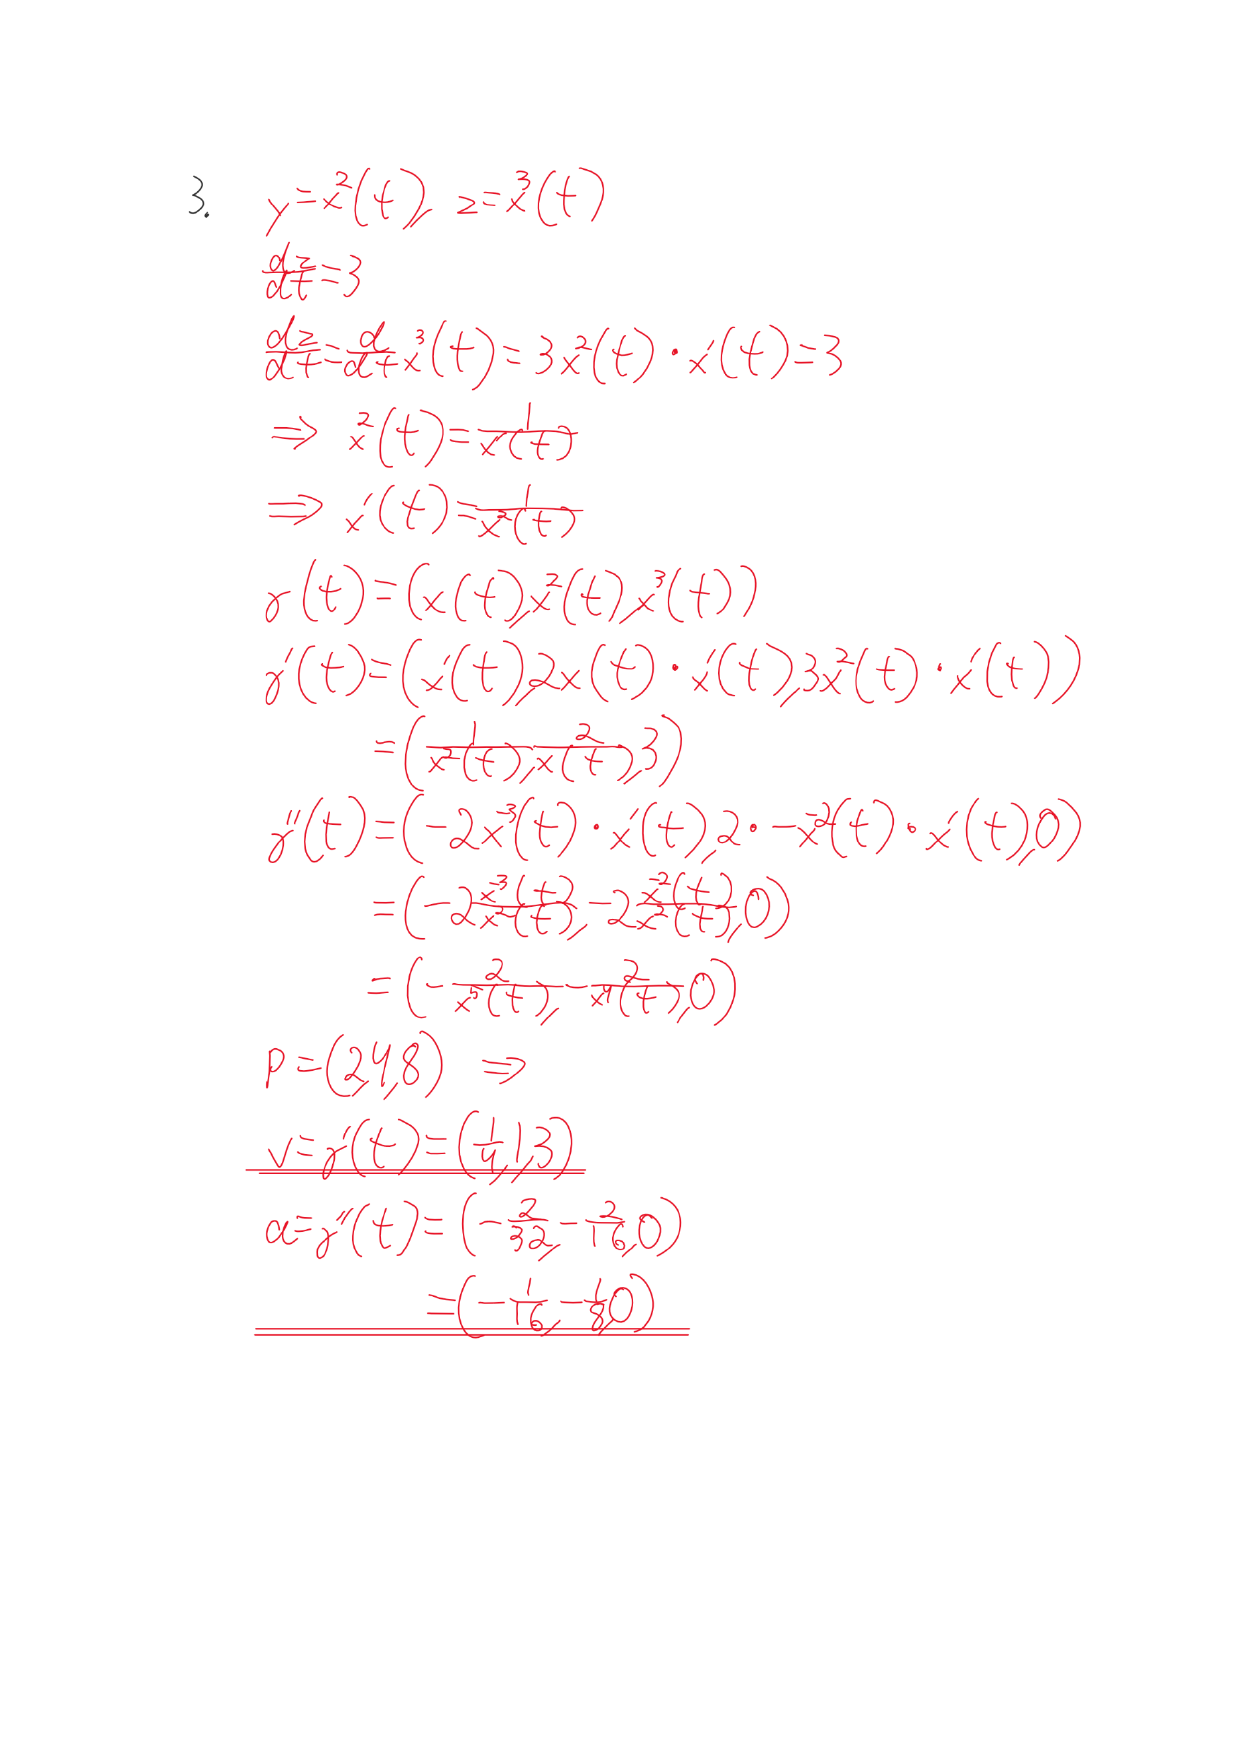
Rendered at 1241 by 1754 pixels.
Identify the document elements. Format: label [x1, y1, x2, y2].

picture [147, 147, 1093, 1364]
